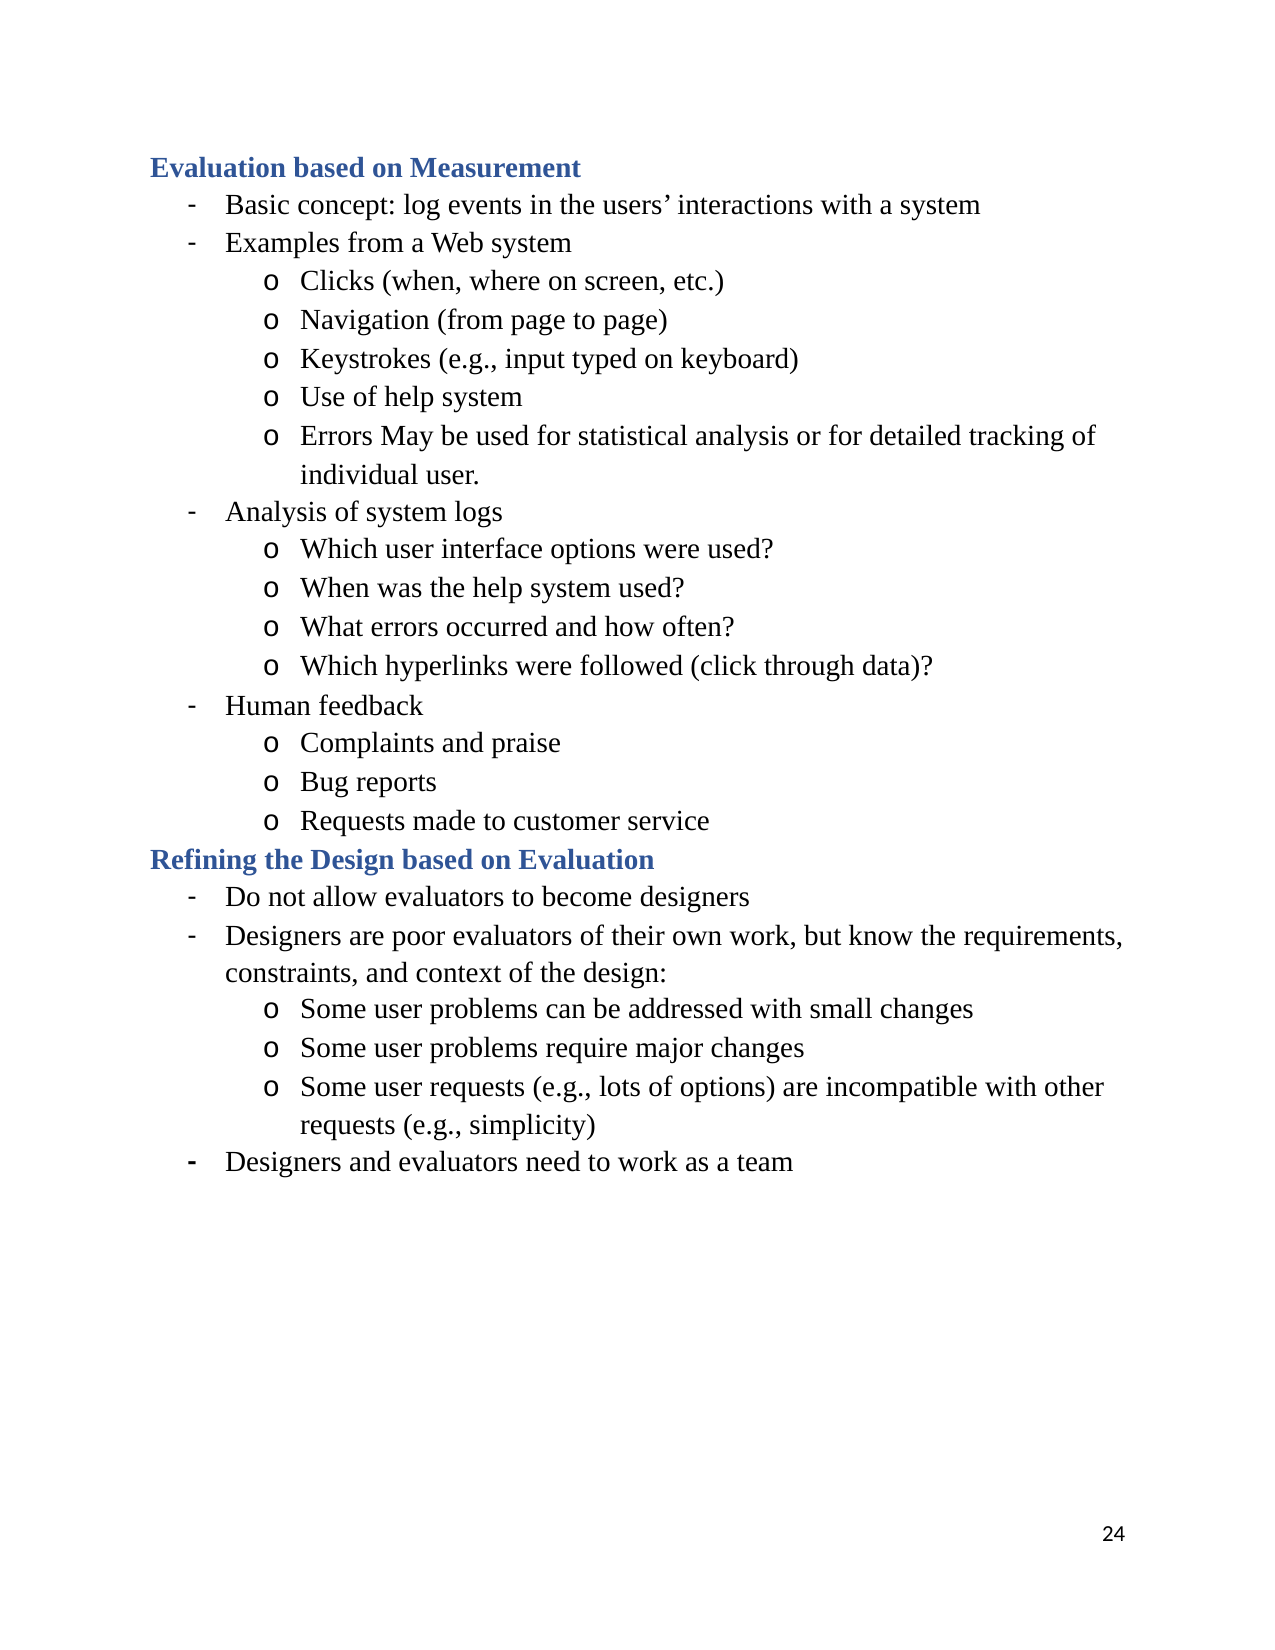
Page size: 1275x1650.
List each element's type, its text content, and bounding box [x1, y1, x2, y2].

list Errors May be used for statistical analysis or for detailed tracking of individual user. [262, 418, 1125, 491]
list Keystrokes (e.g., input typed on keyboard) [262, 341, 1125, 377]
list Requests made to customer service [262, 803, 1125, 839]
list Some user problems can be addressed with small changes [262, 991, 1125, 1027]
list Human feedback [187, 687, 1125, 723]
list When was the help system used? [262, 571, 1125, 607]
list Some user requests (e.g., lots of options) are incompatible with other requests (e.g., simplicity) [262, 1069, 1125, 1141]
subtitle Evaluation based on Measurement [150, 150, 1125, 183]
list Analysis of system logs [187, 493, 1125, 529]
list Clicks (when, where on screen, etc.) [262, 263, 1125, 299]
list Navigation (from page to page) [262, 302, 1125, 338]
subtitle Refining the Design based on Evaluation [150, 842, 1125, 876]
list Some user problems require major changes [262, 1030, 1125, 1066]
list Bug reports [262, 764, 1125, 800]
list Designers are poor evaluators of their own work, but know the requirements, constraints, and context of the design: [187, 917, 1125, 988]
list What errors occurred and how often? [262, 609, 1125, 645]
list Designers and evaluators need to work as a team [187, 1143, 1125, 1179]
list Do not allow evaluators to become designers [187, 878, 1125, 914]
list Basic concept: log events in the users’ interactions with a system [187, 186, 1125, 222]
list Use of help system [262, 379, 1125, 416]
list Which user interface options were used? [262, 532, 1125, 568]
list Complaints and praise [262, 726, 1125, 762]
list Examples from a Web system [187, 224, 1125, 260]
list Which hyperlinks were followed (click through data)? [262, 648, 1125, 684]
